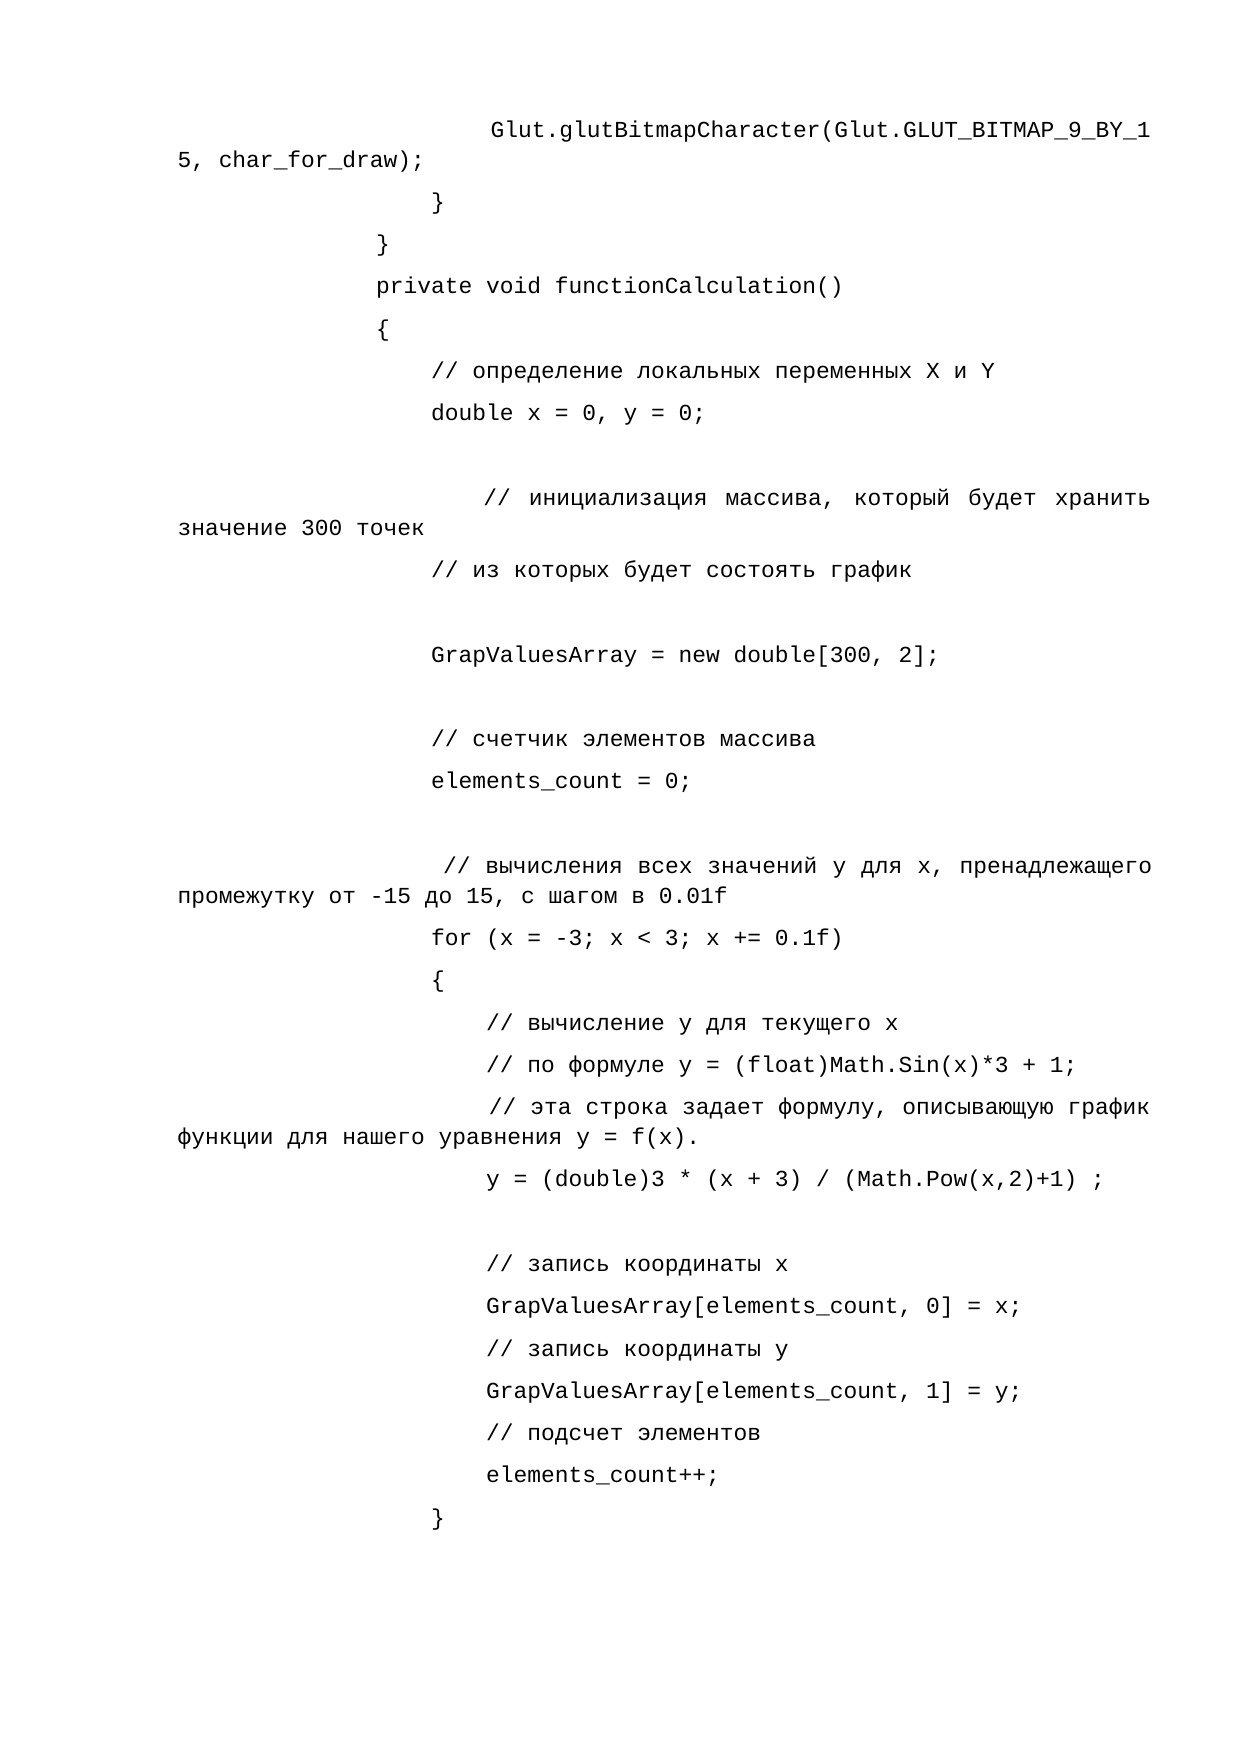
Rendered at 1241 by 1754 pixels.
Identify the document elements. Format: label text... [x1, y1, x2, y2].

text GrapValuesArray[elements_count, 1] = y; [177, 1379, 1152, 1405]
text private void functionCalculation() [177, 275, 1152, 301]
text // запись координаты x [177, 1252, 1152, 1278]
text elements_count = 0; [177, 770, 1152, 796]
text y = (double)3 * (x + 3) / (Math.Pow(x,2)+1) ; [177, 1168, 1152, 1194]
text // инициализация массива, который будет хранить значение 300 точек [177, 486, 1152, 542]
text GrapValuesArray[elements_count, 0] = x; [177, 1294, 1152, 1321]
text Glut.glutBitmapCharacter(Glut.GLUT_BITMAP_9_BY_15, char_for_draw); [177, 118, 1152, 174]
text // вычисления всех значений y для x, пренадлежащего промежутку от -15 до 15, с шагом в 0.01f [177, 854, 1152, 910]
text elements_count++; [177, 1464, 1152, 1490]
text // эта строка задает формулу, описывающую график функции для нашего уравнения y = f(x). [177, 1096, 1152, 1151]
text // запись координаты y [177, 1337, 1152, 1363]
text // по формуле y = (float)Math.Sin(x)*3 + 1; [177, 1053, 1152, 1079]
text // подсчет элементов [177, 1421, 1152, 1447]
text { [177, 969, 1152, 995]
text // определение локальных переменных X и Y [177, 359, 1152, 385]
text } [177, 1506, 1152, 1532]
text for (x = -3; x < 3; x += 0.1f) [177, 926, 1152, 952]
text // счетчик элементов массива [177, 727, 1152, 753]
text // вычисление y для текущего x [177, 1011, 1152, 1037]
text GrapValuesArray = new double[300, 2]; [177, 643, 1152, 669]
text { [177, 317, 1152, 343]
text // из которых будет состоять график [177, 558, 1152, 584]
text } [177, 232, 1152, 258]
text double x = 0, y = 0; [177, 402, 1152, 428]
text } [177, 190, 1152, 216]
